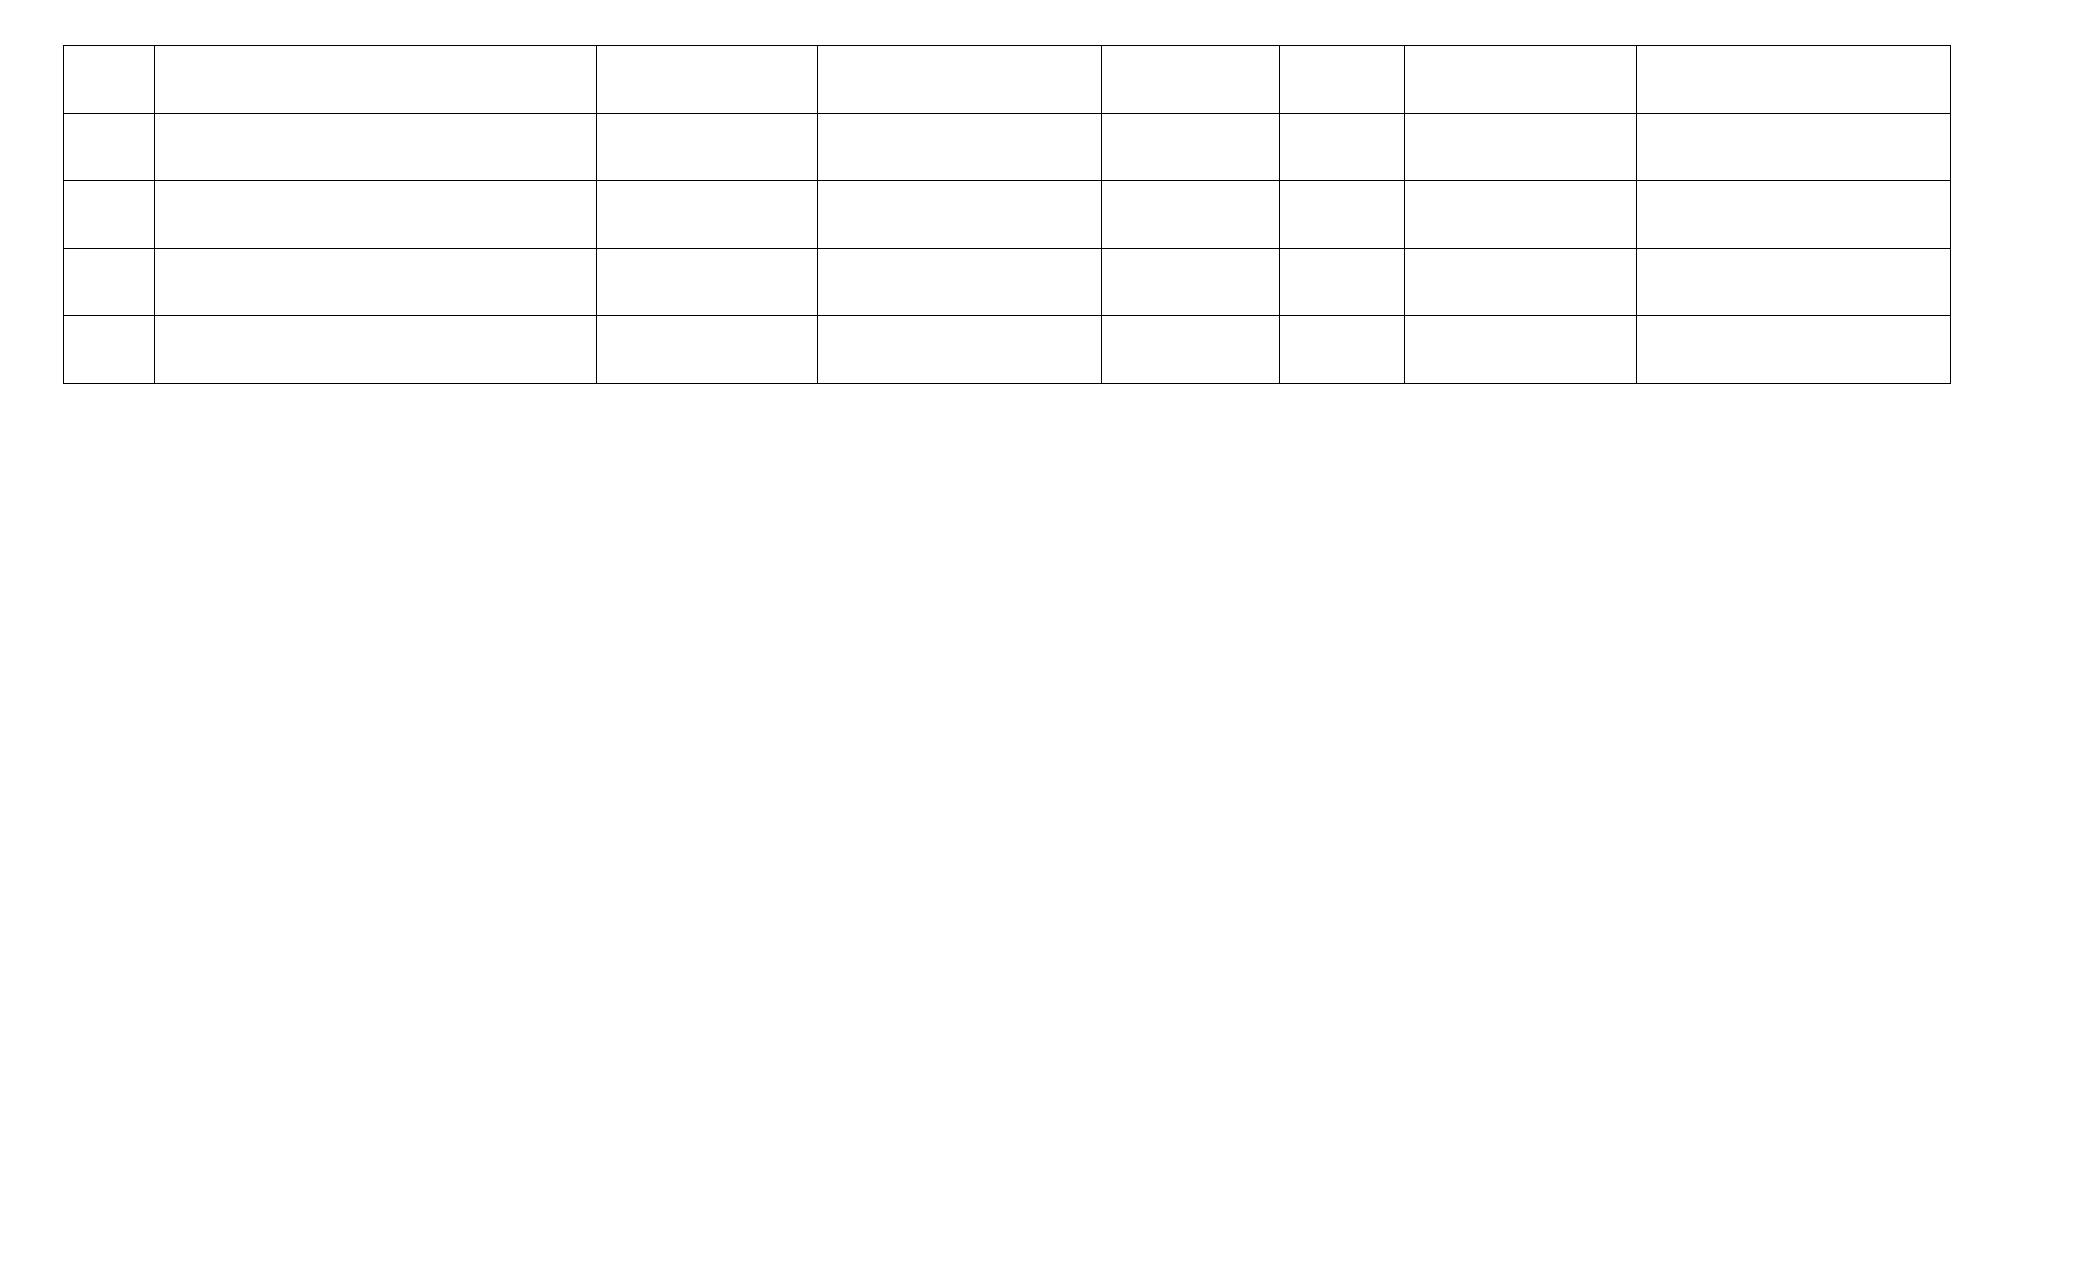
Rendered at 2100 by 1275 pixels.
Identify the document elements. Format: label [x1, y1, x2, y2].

table_cell [1405, 114, 1636, 180]
table_cell [1280, 249, 1404, 315]
table_cell [597, 249, 817, 315]
table_cell [818, 316, 1101, 383]
table_cell [1280, 181, 1404, 248]
table_cell [1637, 316, 1950, 383]
table_cell [64, 249, 154, 315]
table_cell [1637, 46, 1950, 113]
table_cell [597, 316, 817, 383]
table_cell [818, 114, 1101, 180]
table_cell [818, 181, 1101, 248]
table_cell [1637, 249, 1950, 315]
table_cell [597, 46, 817, 113]
table_cell [1102, 46, 1279, 113]
table_cell [1280, 114, 1404, 180]
table_cell [1637, 181, 1950, 248]
table_cell [597, 114, 817, 180]
table_cell [64, 181, 154, 248]
table_cell [1280, 316, 1404, 383]
table_cell [64, 46, 154, 113]
table_cell [155, 114, 596, 180]
table_cell [1405, 249, 1636, 315]
table_cell [1102, 249, 1279, 315]
table_cell [1637, 114, 1950, 180]
table_cell [1102, 316, 1279, 383]
table_cell [1102, 114, 1279, 180]
table_cell [64, 114, 154, 180]
table_cell [155, 181, 596, 248]
table_cell [155, 249, 596, 315]
table_cell [597, 181, 817, 248]
table_cell [818, 46, 1101, 113]
table_cell [1405, 181, 1636, 248]
table_cell [1405, 46, 1636, 113]
table_cell [1102, 181, 1279, 248]
table_cell [1280, 46, 1404, 113]
table_cell [1405, 316, 1636, 383]
table_cell [818, 249, 1101, 315]
table_cell [155, 316, 596, 383]
table_cell [155, 46, 596, 113]
table_cell [64, 316, 154, 383]
